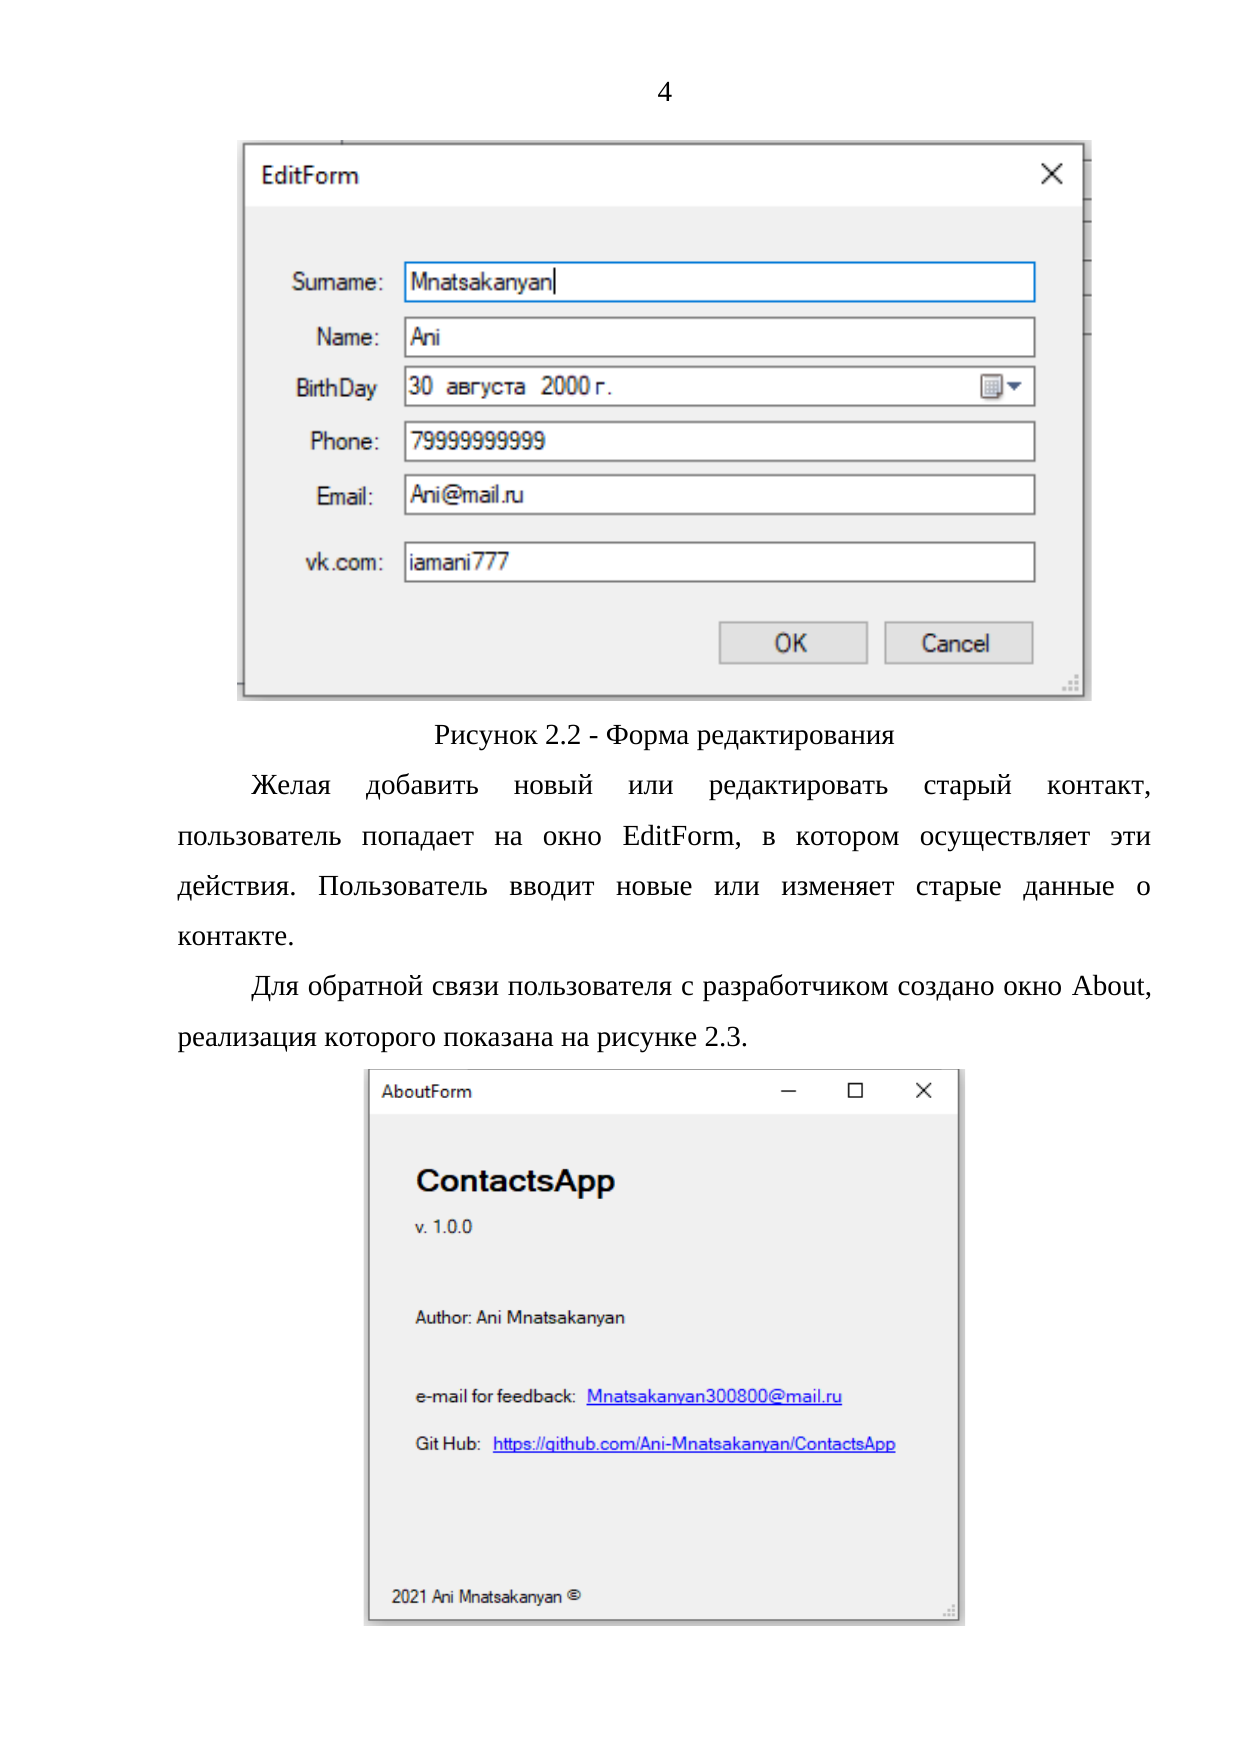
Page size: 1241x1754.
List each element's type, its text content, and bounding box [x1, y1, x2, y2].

text Для обратной связи пользователя с разработчиком создано окно About, реализация которого показана на рисунке 2.3. [177, 968, 1152, 1052]
picture [237, 140, 1092, 701]
picture [363, 1069, 966, 1626]
text Рисунок 2.2 - Форма редактирования [177, 717, 1152, 751]
text Желая добавить новый или редактировать старый контакт, пользователь попадает на окно EditForm, в котором осуществляет эти действия. Пользователь вводит новые или изменяет старые данные о контакте. [177, 767, 1152, 952]
